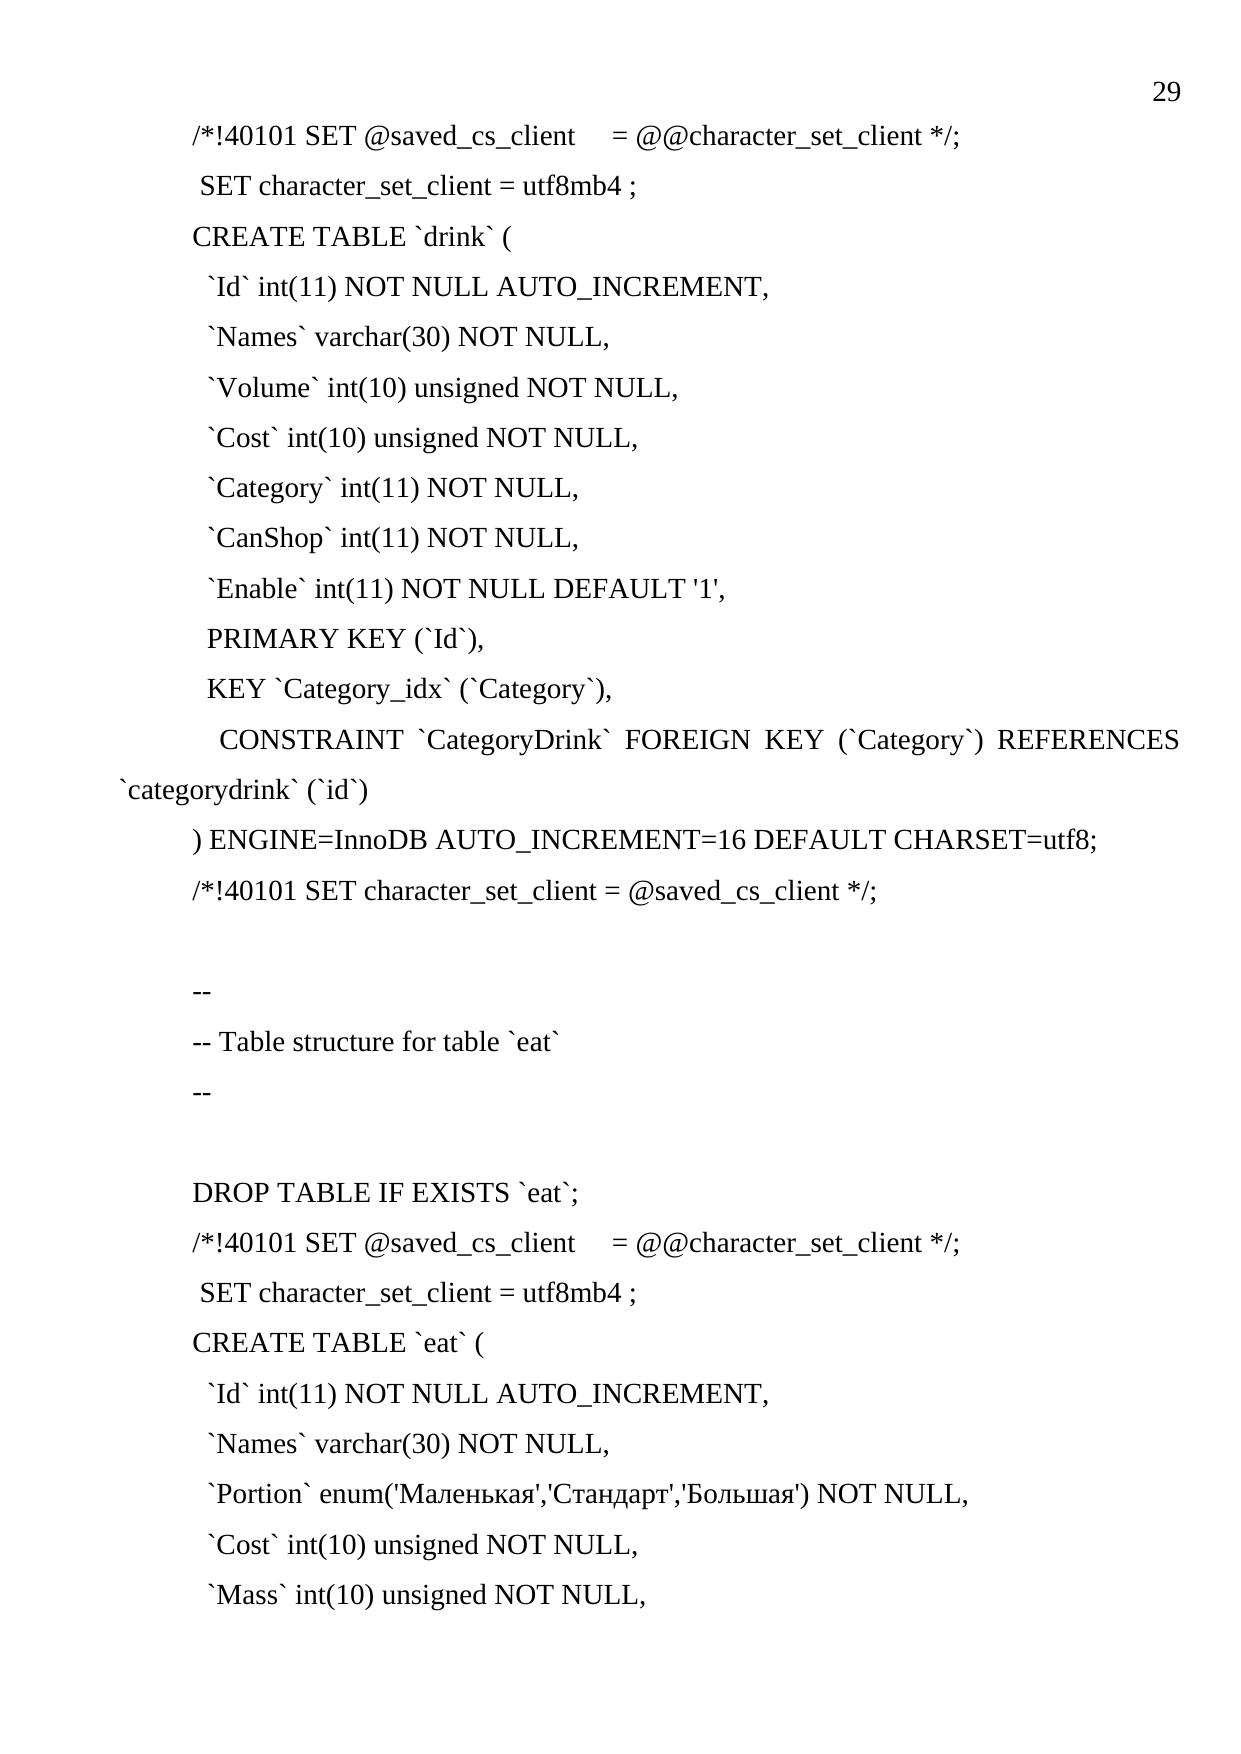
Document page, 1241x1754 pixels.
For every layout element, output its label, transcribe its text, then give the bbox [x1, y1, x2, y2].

text `Id` int(11) NOT NULL AUTO_INCREMENT, [118, 1376, 1181, 1409]
text SET character_set_client = utf8mb4 ; [118, 1275, 1181, 1309]
text /*!40101 SET @saved_cs_client = @@character_set_client */; [118, 118, 1181, 152]
text `Id` int(11) NOT NULL AUTO_INCREMENT, [118, 269, 1181, 303]
text ) ENGINE=InnoDB AUTO_INCREMENT=16 DEFAULT CHARSET=utf8; [118, 822, 1181, 856]
text -- [118, 973, 1181, 1007]
text SET character_set_client = utf8mb4 ; [118, 168, 1181, 202]
text -- [118, 1074, 1181, 1108]
text PRIMARY KEY (`Id`), [118, 621, 1181, 655]
text CONSTRAINT `CategoryDrink` FOREIGN KEY (`Category`) REFERENCES `categorydrink` (`id`) [118, 722, 1181, 806]
text `Cost` int(10) unsigned NOT NULL, [118, 420, 1181, 453]
text `Mass` int(10) unsigned NOT NULL, [118, 1577, 1181, 1611]
text /*!40101 SET character_set_client = @saved_cs_client */; [118, 873, 1181, 906]
text CREATE TABLE `drink` ( [118, 219, 1181, 252]
text DROP TABLE IF EXISTS `eat`; [118, 1175, 1181, 1208]
text /*!40101 SET @saved_cs_client = @@character_set_client */; [118, 1225, 1181, 1258]
text `Volume` int(10) unsigned NOT NULL, [118, 370, 1181, 403]
text -- Table structure for table `eat` [118, 1024, 1181, 1057]
text `CanShop` int(11) NOT NULL, [118, 521, 1181, 554]
text `Enable` int(11) NOT NULL DEFAULT '1', [118, 571, 1181, 604]
text `Names` varchar(30) NOT NULL, [118, 1426, 1181, 1460]
text `Portion` enum('Маленькая','Стандарт','Большая') NOT NULL, [118, 1477, 1181, 1510]
text CREATE TABLE `eat` ( [118, 1326, 1181, 1359]
text `Names` varchar(30) NOT NULL, [118, 319, 1181, 353]
text `Category` int(11) NOT NULL, [118, 470, 1181, 504]
text `Cost` int(10) unsigned NOT NULL, [118, 1527, 1181, 1560]
text KEY `Category_idx` (`Category`), [118, 672, 1181, 705]
